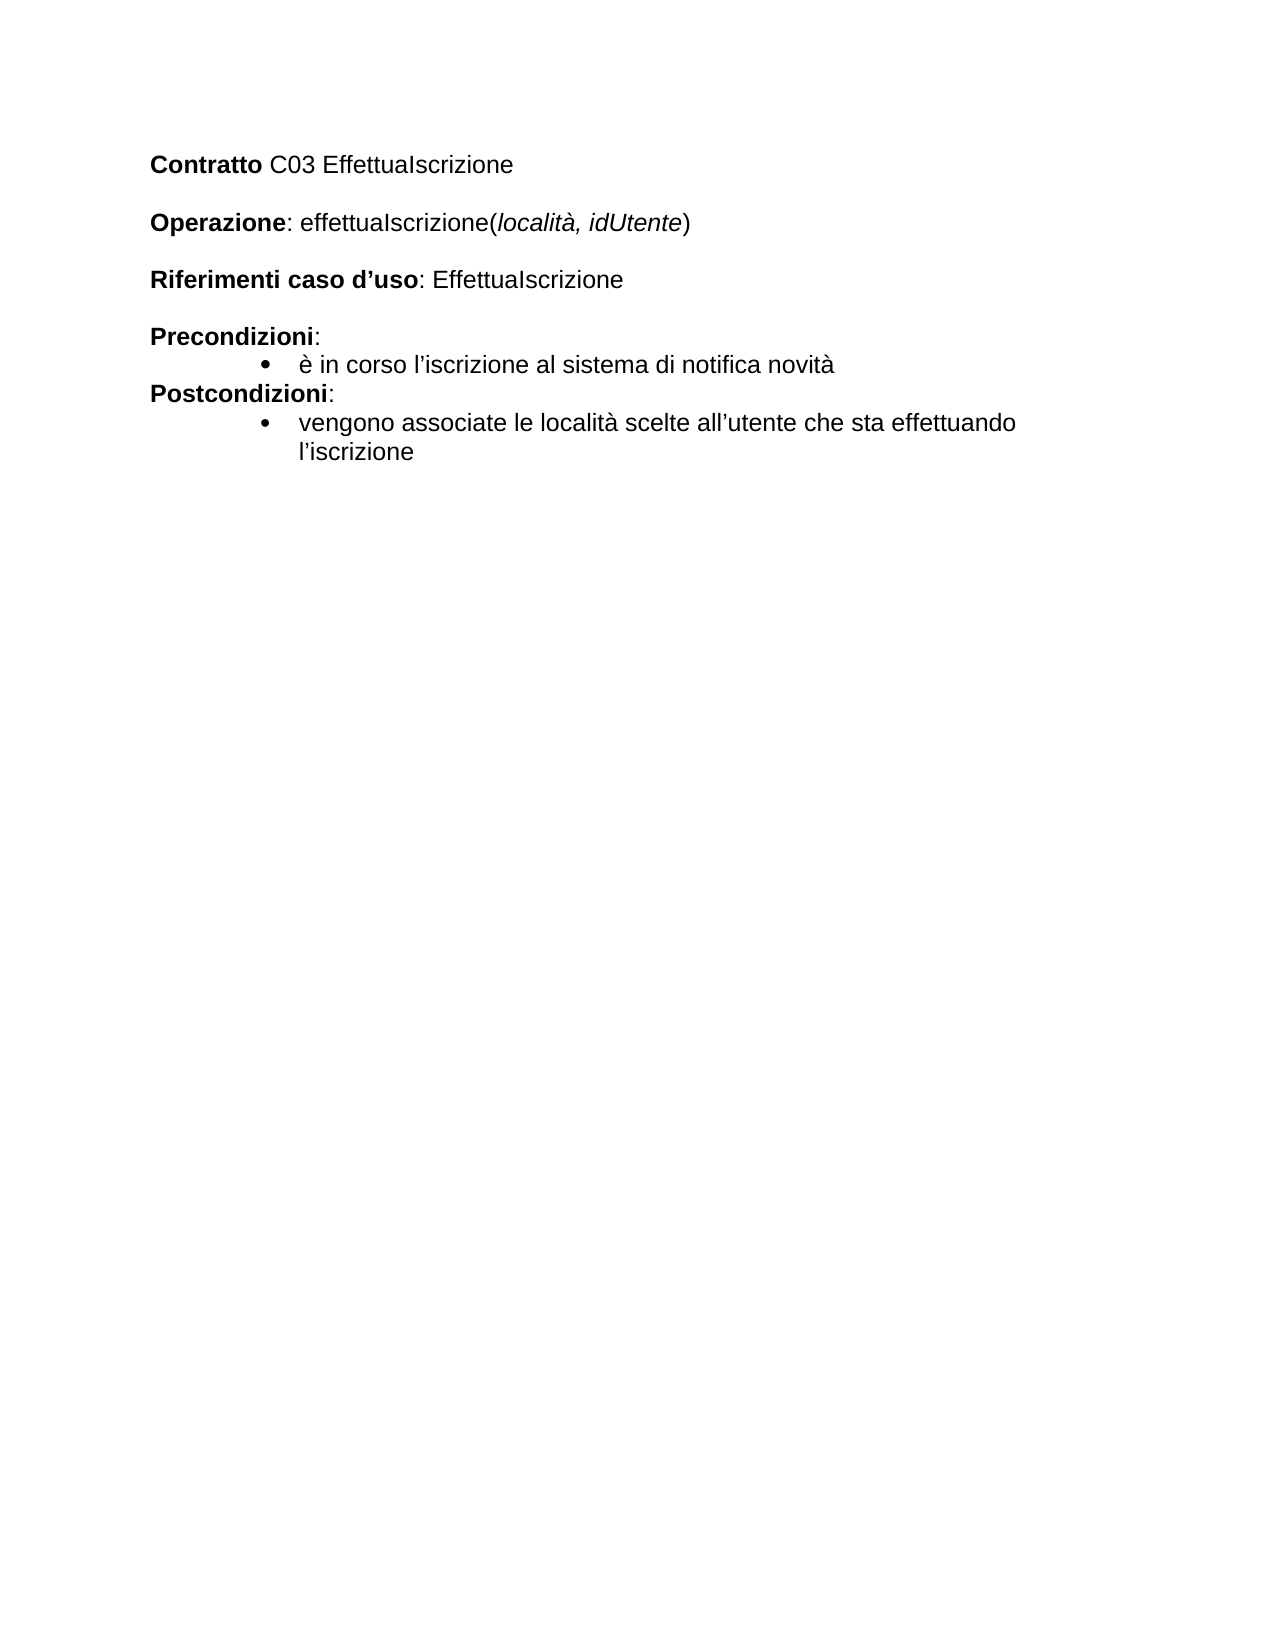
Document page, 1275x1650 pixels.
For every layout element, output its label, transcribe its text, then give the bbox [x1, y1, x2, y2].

text Contratto C03 EffettuaIscrizione [150, 150, 1125, 179]
text Precondizioni: [150, 322, 1125, 351]
list vengono associate le località scelte all’utente che sta effettuando l’iscrizione [261, 408, 1125, 466]
list è in corso l’iscrizione al sistema di notifica novità [261, 351, 1125, 379]
text Postcondizioni: [150, 379, 1125, 408]
text Operazione: effettuaIscrizione(località, idUtente) [150, 179, 1125, 236]
text Riferimenti caso d’uso: EffettuaIscrizione [150, 236, 1125, 322]
